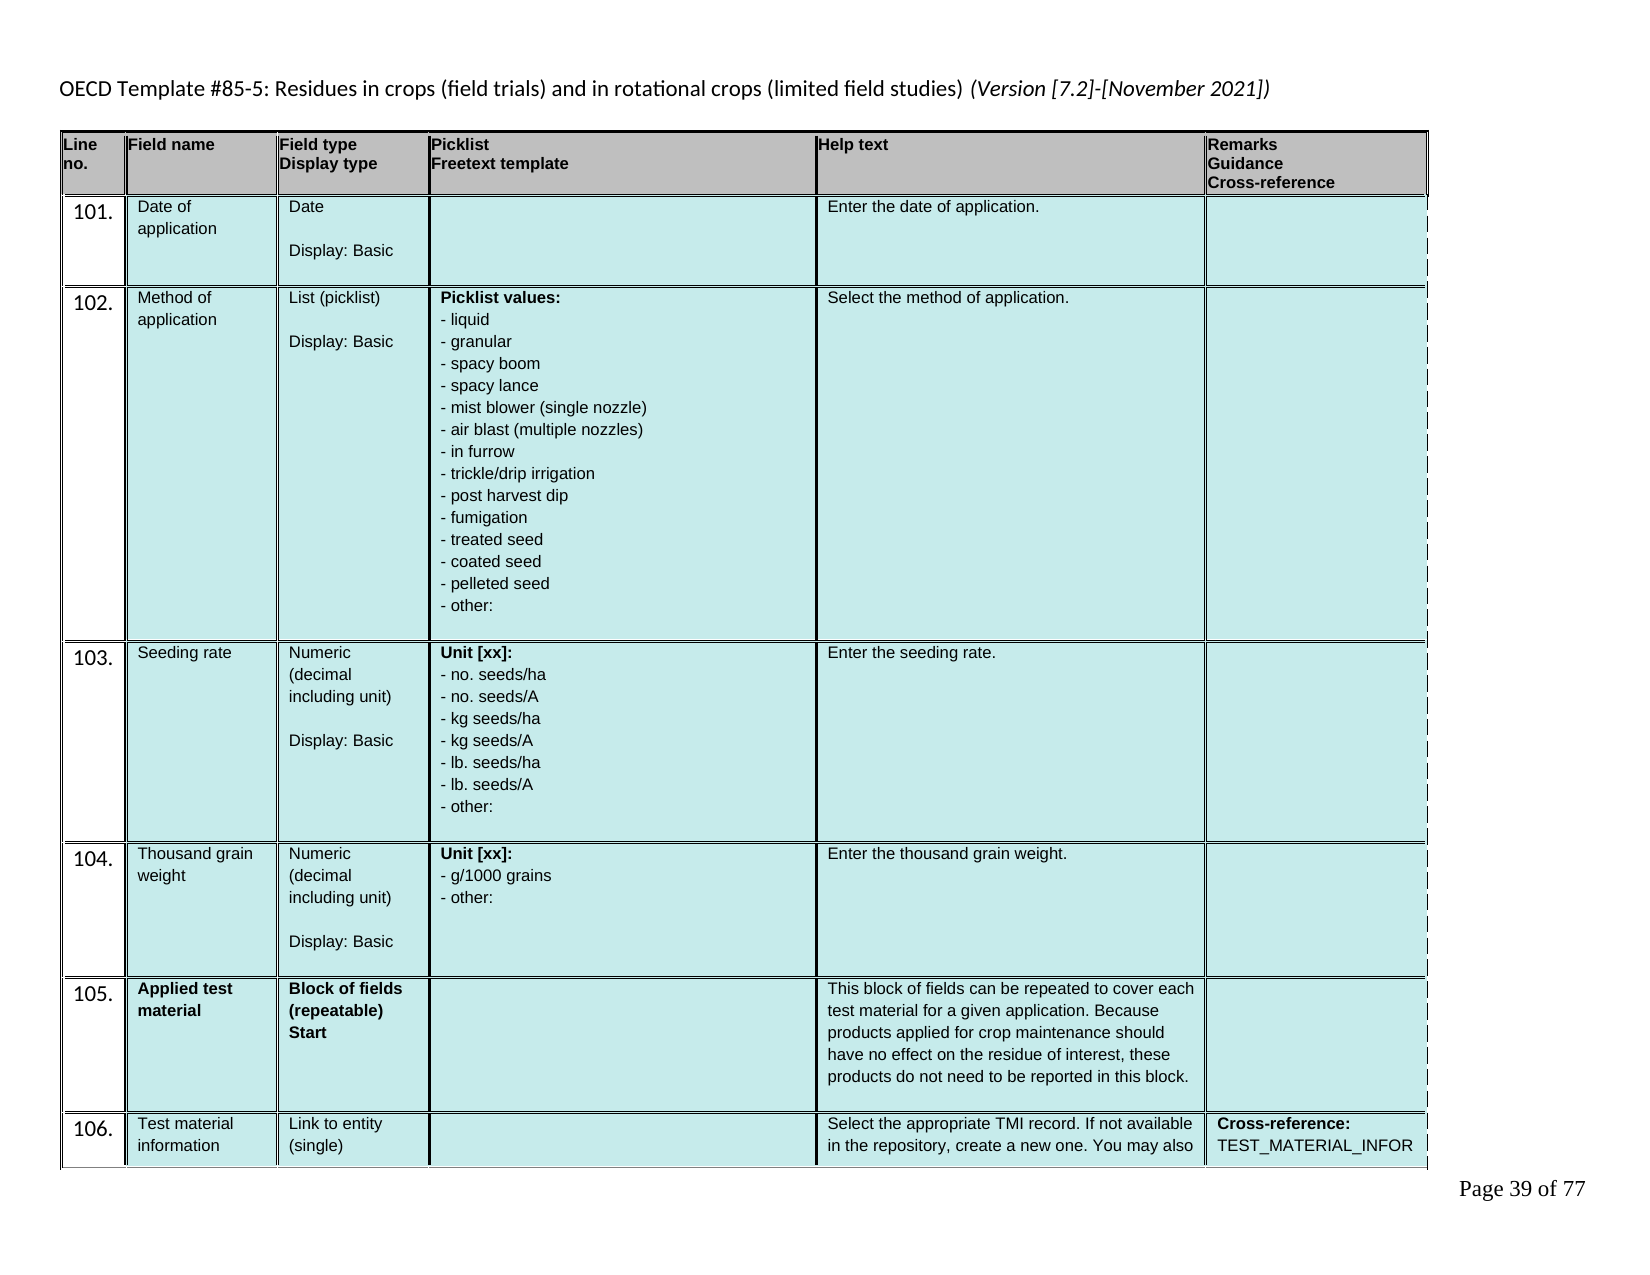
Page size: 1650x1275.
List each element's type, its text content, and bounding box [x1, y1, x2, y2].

table_cell List (picklist) Display: Basic [279, 288, 428, 639]
table_cell Seeding rate [128, 643, 276, 841]
table_cell Link to entity (single) Display: Basic [278, 1114, 429, 1166]
table_cell [61, 285, 126, 639]
table_cell [1206, 194, 1427, 285]
table_cell [429, 1114, 816, 1166]
table_header Field type Display type [278, 132, 429, 194]
table_cell Test material information [126, 1114, 277, 1166]
table_cell [431, 197, 815, 285]
table_cell Select the method of application. [818, 288, 1204, 639]
table_header Remarks Guidance Cross-reference [1206, 133, 1426, 194]
table_cell [61, 976, 126, 1111]
table_cell Date Display: Basic [279, 197, 428, 285]
table_cell Numeric (decimal including unit) Display: Basic [279, 643, 428, 841]
table_cell Numeric (decimal including unit) Display: Basic [279, 844, 428, 976]
table_header Picklist Freetext template [429, 133, 816, 194]
table_cell Method of application [128, 288, 276, 639]
table_cell This block of fields can be repeated to cover each test material for a given application. Because products applied for crop maintenance should have no effect on the residue of interest, these products do not need to be reported in this block. [818, 979, 1204, 1111]
table_cell [61, 194, 126, 285]
table_header Field name [126, 133, 277, 194]
table_cell [61, 841, 126, 976]
table_cell Enter the thousand grain weight. [818, 844, 1204, 976]
table_cell Enter the seeding rate. [818, 643, 1204, 841]
table_cell Unit [xx]: - g/1000 grains - other: [431, 844, 815, 976]
table_cell Date of application [128, 197, 276, 285]
table_cell Thousand grain weight [128, 844, 276, 976]
table_cell [63, 640, 125, 841]
table_cell Enter the date of application. [818, 197, 1204, 285]
table_cell [61, 1111, 126, 1166]
table_cell Picklist values: - liquid - granular - spacy boom - spacy lance - mist blower (single nozzle) - air blast (multiple nozzles) - in furrow - trickle/drip irrigation - post harvest dip - fumigation - treated seed - coated seed - pelleted seed - other: [431, 288, 815, 639]
table_cell [1206, 285, 1427, 639]
table_header Help text [816, 133, 1206, 194]
table_cell [431, 979, 815, 1111]
table_cell Applied test material [128, 979, 276, 1111]
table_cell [1206, 1111, 1427, 1166]
table_cell [1206, 841, 1427, 976]
table_cell [1207, 640, 1427, 841]
table_header Line no. [63, 132, 126, 194]
table_cell [1206, 976, 1427, 1111]
table_cell Block of fields (repeatable) Start [279, 979, 428, 1111]
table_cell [816, 1114, 1206, 1166]
table_cell Unit [xx]: - no. seeds/ha - no. seeds/A - kg seeds/ha - kg seeds/A - lb. seeds/ha - lb. seeds/A - other: [431, 643, 815, 841]
